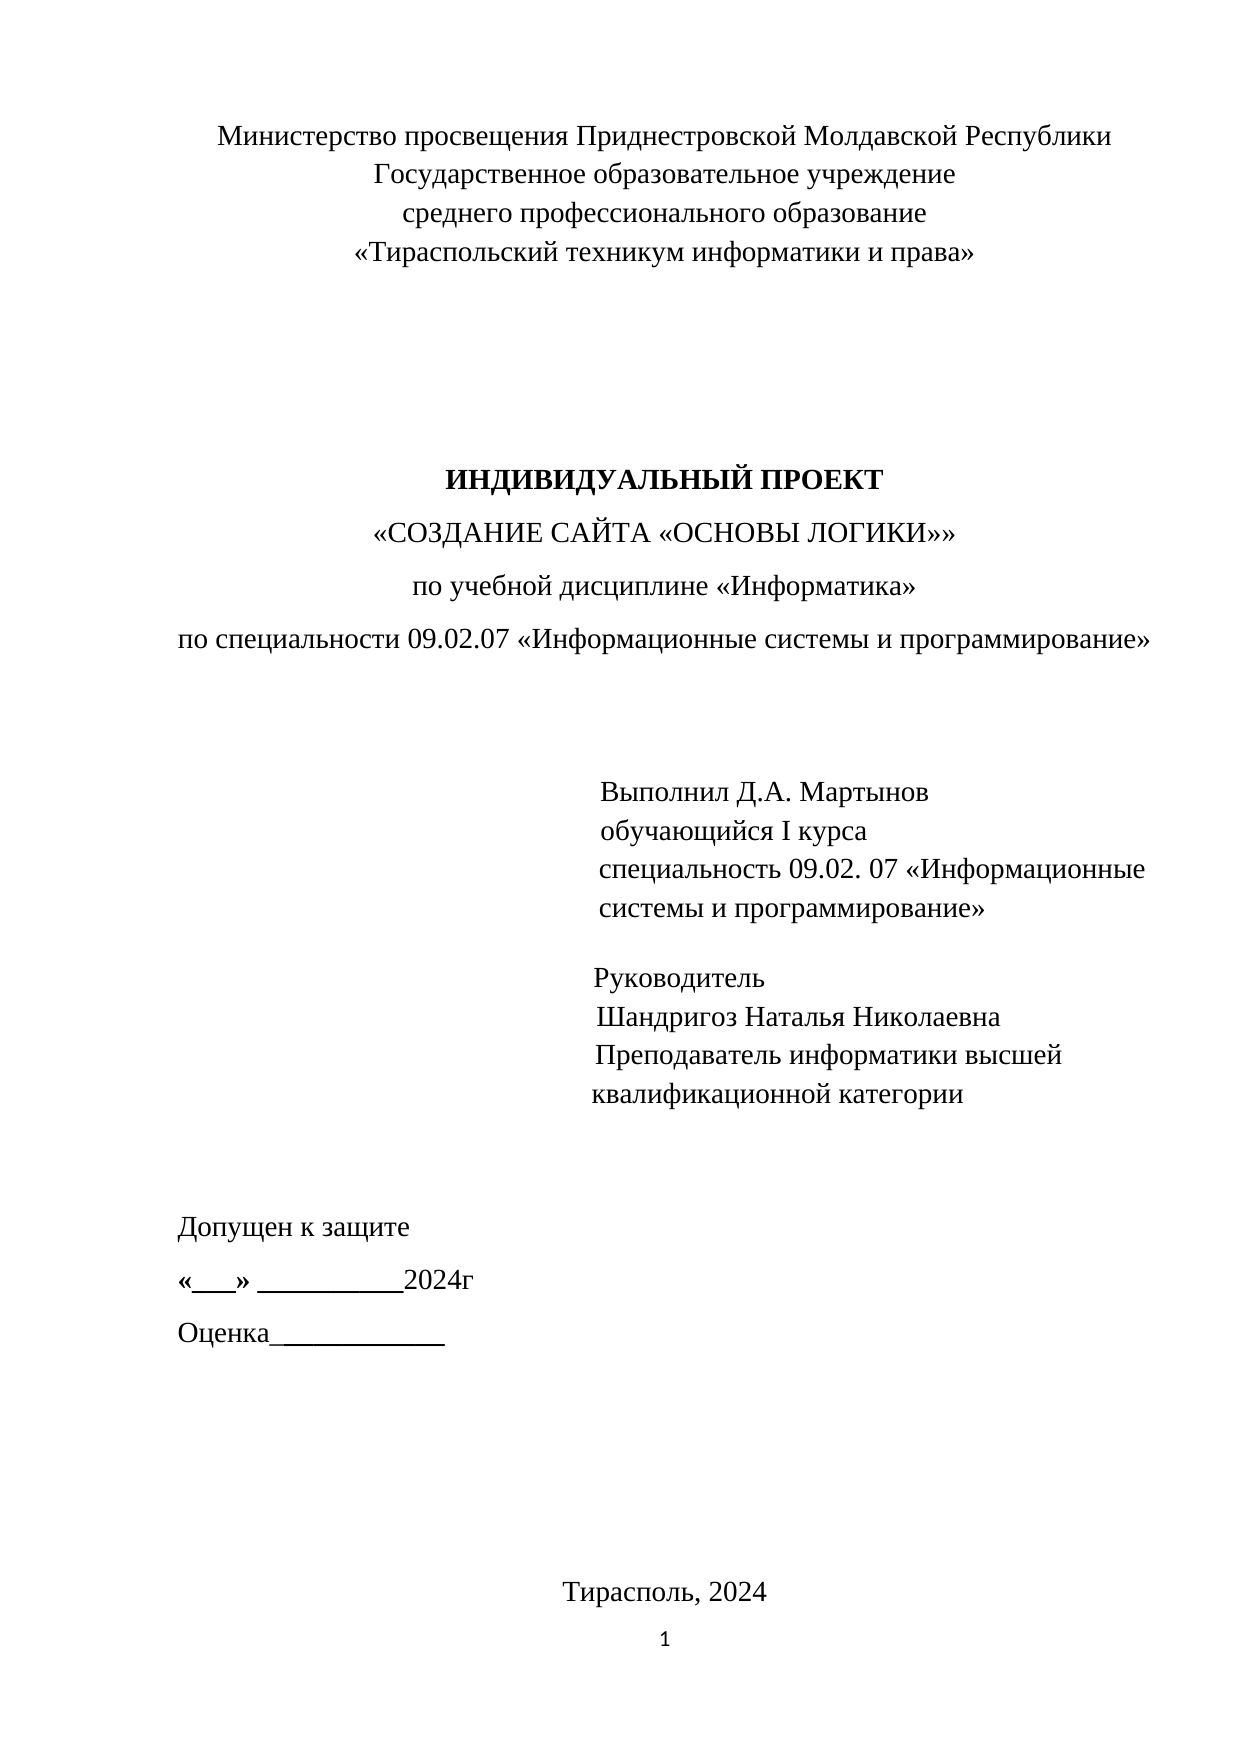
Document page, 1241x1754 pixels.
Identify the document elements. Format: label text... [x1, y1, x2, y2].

text Тирасполь, 2024 [177, 1574, 1152, 1607]
text Выполнил Д.А. Мартынов [177, 774, 1152, 808]
text «СОЗДАНИЕ САЙТА «ОСНОВЫ ЛОГИКИ»» [177, 515, 1152, 549]
text Руководитель [177, 960, 1152, 994]
text по учебной дисциплине «Информатика» [177, 568, 1152, 601]
text системы и программирование» [177, 890, 1152, 923]
text Оценка____________ [177, 1315, 1152, 1348]
text Допущен к защите [177, 1209, 1152, 1243]
text среднего профессионального образование [177, 195, 1152, 229]
text по специальности 09.02.07 «Информационные системы и программирование» [177, 621, 1152, 654]
text «___» __________2024г [177, 1262, 1152, 1296]
text специальность 09.02. 07 «Информационные [177, 851, 1152, 885]
text ИНДИВИДУАЛЬНЫЙ ПРОЕКТ [177, 462, 1152, 496]
text квалификационной категории [177, 1076, 1152, 1109]
text Шандригоз Наталья Николаевна [177, 999, 1152, 1032]
text «Тираспольский техникум информатики и права» [177, 234, 1152, 267]
text Государственное образовательное учреждение [177, 157, 1152, 190]
text Преподаватель информатики высшей [177, 1037, 1152, 1071]
text Министерство просвещения Приднестровской Молдавской Республики [177, 118, 1152, 152]
text обучающийся I курса [177, 813, 1152, 846]
